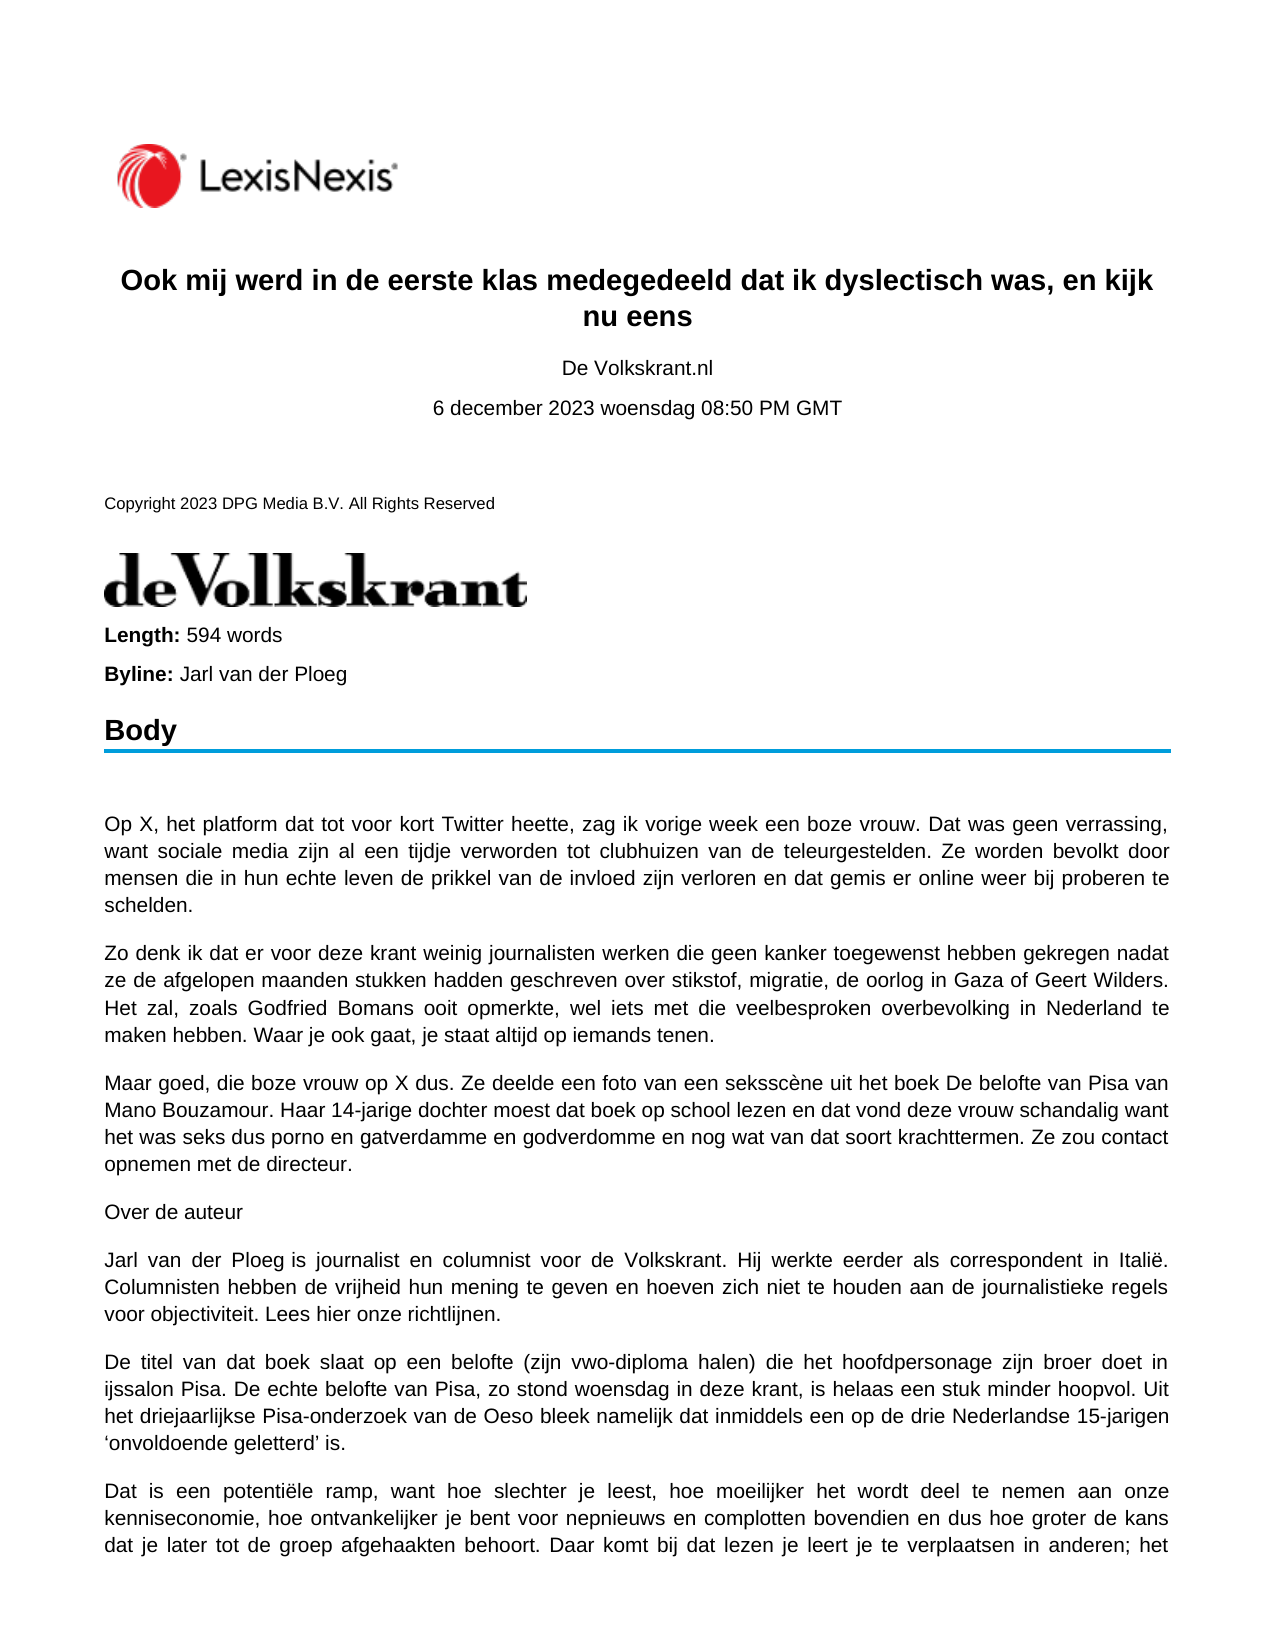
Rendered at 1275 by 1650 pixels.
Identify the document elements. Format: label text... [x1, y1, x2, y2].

text Op X, het platform dat tot voor kort Twitter heette, zag ik vorige week een boze vrouw. Dat was geen verrassing, want sociale media zijn al een tijdje verworden tot clubhuizen van de teleurgestelden. Ze worden bevolkt door mensen die in hun echte leven de prikkel van de invloed zijn verloren en dat gemis er online weer bij proberen te schelden. [104, 809, 1171, 917]
text De Volkskrant.nl [104, 353, 1171, 380]
text Maar goed, die boze vrouw op X dus. Ze deelde een foto van een seksscène uit het boek De belofte van Pisa van Mano Bouzamour. Haar 14-jarige dochter moest dat boek op school lezen en dat vond deze vrouw schandalig want het was seks dus porno en gatverdamme en godverdomme en nog wat van dat soort krachttermen. Ze zou contact opnemen met de directeur. [104, 1067, 1171, 1176]
text Jarl van der Ploeg is journalist en columnist voor de Volkskrant. Hij werkte eerder als correspondent in Italië. Columnisten hebben de vrijheid hun mening te geven en hoeven zich niet te houden aan de journalistieke regels voor objectiviteit. Lees hier onze richtlijnen. [104, 1244, 1171, 1326]
text Copyright 2023 DPG Media B.V. All Rights Reserved [104, 461, 1171, 513]
text Over de auteur [104, 1196, 1171, 1223]
subtitle Ook mij werd in de eerste klas medegedeeld dat ik dyslectisch was, en kijk nu eens [104, 261, 1171, 332]
text Byline: Jarl van der Ploeg [104, 659, 1171, 686]
picture [104, 144, 412, 208]
text De titel van dat boek slaat op een belofte (zijn vwo-diploma halen) die het hoofdpersonage zijn broer doet in ijssalon Pisa. De echte belofte van Pisa, zo stond woensdag in deze krant, is helaas een stuk minder hoopvol. Uit het driejaarlijkse Pisa-onderzoek van de Oeso bleek namelijk dat inmiddels een op de drie Nederlandse 15-jarigen ‘onvoldoende geletterd’ is. [104, 1346, 1171, 1455]
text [104, 1476, 1171, 1557]
text Length: 594 words [104, 619, 1171, 647]
text Zo denk ik dat er voor deze krant weinig journalisten werken die geen kanker toegewenst hebben gekregen nadat ze de afgelopen maanden stukken hadden geschreven over stikstof, migratie, de oorlog in Gaza of Geert Wilders. Het zal, zoals Godfried Bomans ooit opmerkte, wel iets met die veelbesproken overbevolking in Nederland te maken hebben. Waar je ook gaat, je staat altijd op iemands tenen. [104, 938, 1171, 1046]
picture [104, 553, 527, 607]
text Body [104, 711, 1171, 747]
text 6 december 2023 woensdag 08:50 PM GMT [104, 393, 1171, 420]
